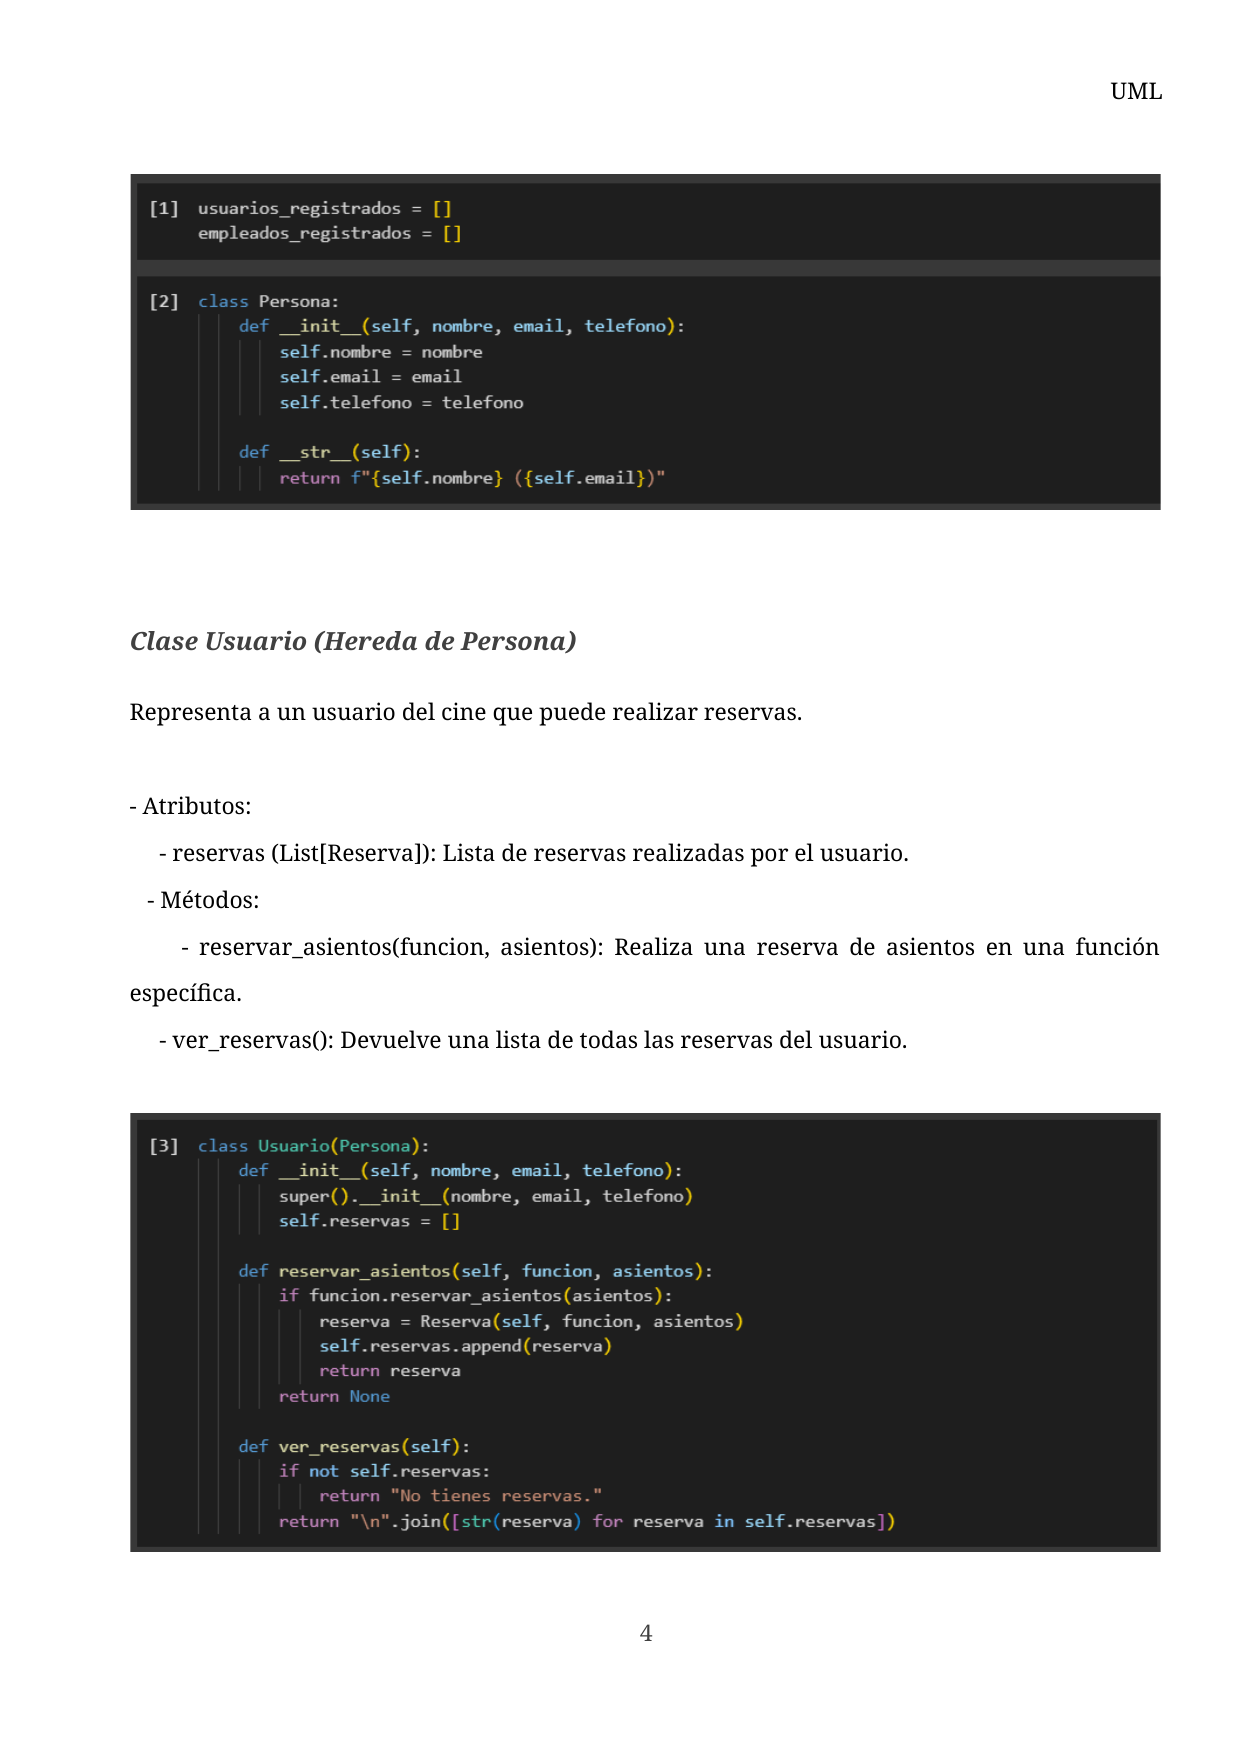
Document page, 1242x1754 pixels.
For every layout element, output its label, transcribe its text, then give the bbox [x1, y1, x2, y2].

text - reservas (List[Reserva]): Lista de reservas realizadas por el usuario. [129, 837, 1162, 868]
text - Métodos: [129, 883, 1162, 915]
text - reservar_asientos(funcion, asientos): Realiza una reserva de asientos en una función específica. [129, 930, 1162, 1008]
text Clase Usuario (Hereda de Persona) [129, 624, 1162, 658]
text Representa a un usuario del cine que puede realizar reservas. [129, 696, 1162, 727]
picture [129, 174, 1161, 509]
text - ver_reservas(): Devuelve una lista de todas las reservas del usuario. [129, 1024, 1162, 1055]
text - Atributos: [129, 790, 1162, 821]
picture [129, 1113, 1161, 1551]
